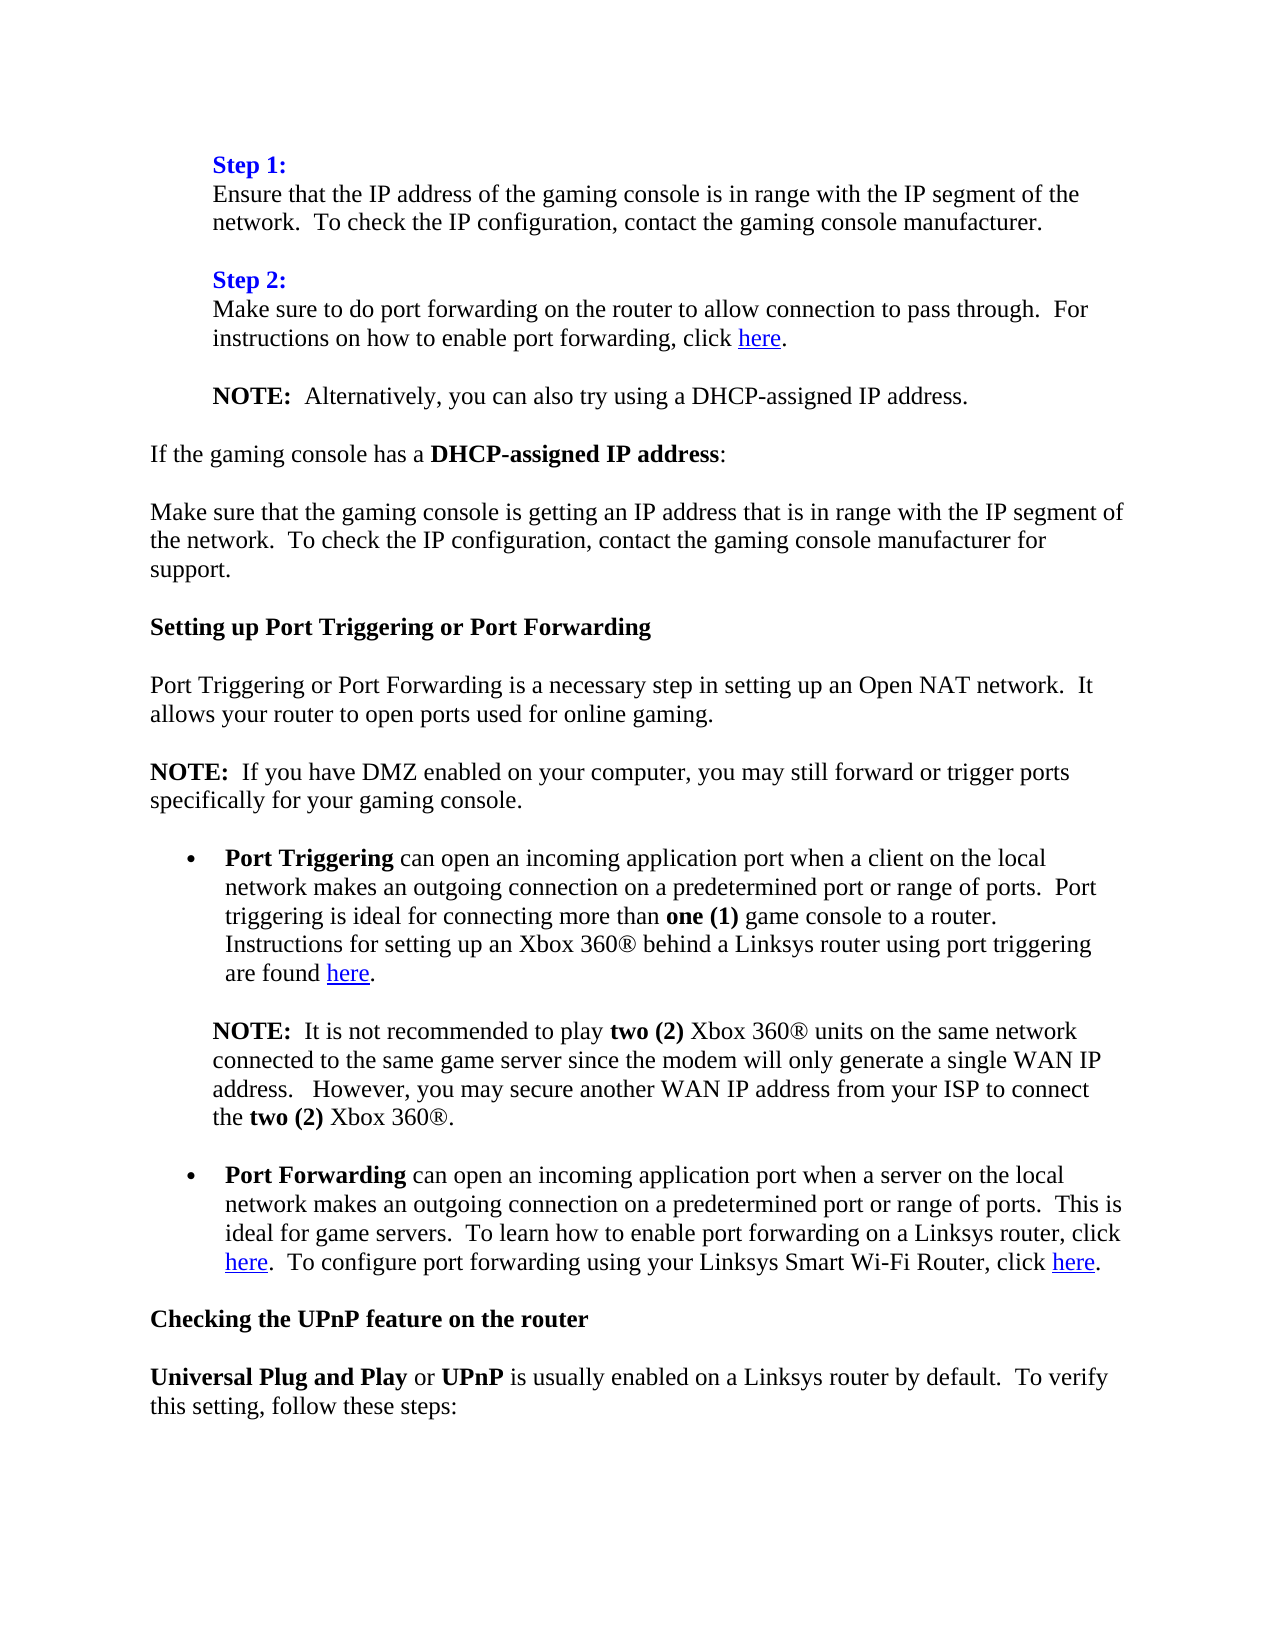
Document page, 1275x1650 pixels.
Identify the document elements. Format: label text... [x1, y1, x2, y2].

text Setting up Port Triggering or Port Forwarding [150, 612, 1125, 641]
text NOTE: If you have DMZ enabled on your computer, you may still forward or trigger ports specifically for your gaming console. [150, 757, 1125, 814]
text If the gaming console has a DHCP-assigned IP address: [150, 439, 1125, 467]
text NOTE: It is not recommended to play two (2) Xbox 360® units on the same network connected to the same game server since the modem will only generate a single WAN IP address. However, you may secure another WAN IP address from your ISP to connect the two (2) Xbox 360®. [212, 1016, 1125, 1131]
text Checking the UPnP feature on the router [150, 1304, 1125, 1333]
text Port Triggering or Port Forwarding is a necessary step in setting up an Open NAT network. It allows your router to open ports used for online gaming. [150, 670, 1125, 727]
list Port Triggering can open an incoming application port when a client on the local network makes an outgoing connection on a predetermined port or range of ports. Port triggering is ideal for connecting more than one (1) game console to a router. Instructions for setting up an Xbox 360® behind a Linksys router using port triggering are found here. [187, 843, 1125, 987]
text Make sure that the gaming console is getting an IP address that is in range with the IP segment of the network. To check the IP configuration, contact the gaming console manufacturer for support. [150, 497, 1125, 583]
text Step 1: Ensure that the IP address of the gaming console is in range with the IP segment of the network. To check the IP configuration, contact the gaming console manufacturer. [212, 150, 1125, 236]
text Universal Plug and Play or UPnP is usually enabled on a Linksys router by default. To verify this setting, follow these steps: [150, 1362, 1125, 1420]
text NOTE: Alternatively, you can also try using a DHCP-assigned IP address. [212, 381, 1125, 409]
list Port Forwarding can open an incoming application port when a server on the local network makes an outgoing connection on a predetermined port or range of ports. This is ideal for game servers. To learn how to enable port forwarding on a Linksys router, click here. To configure port forwarding using your Linksys Smart Wi-Fi Router, click here. [187, 1160, 1125, 1275]
text Step 2: Make sure to do port forwarding on the router to allow connection to pass through. For instructions on how to enable port forwarding, click here. [212, 265, 1125, 352]
